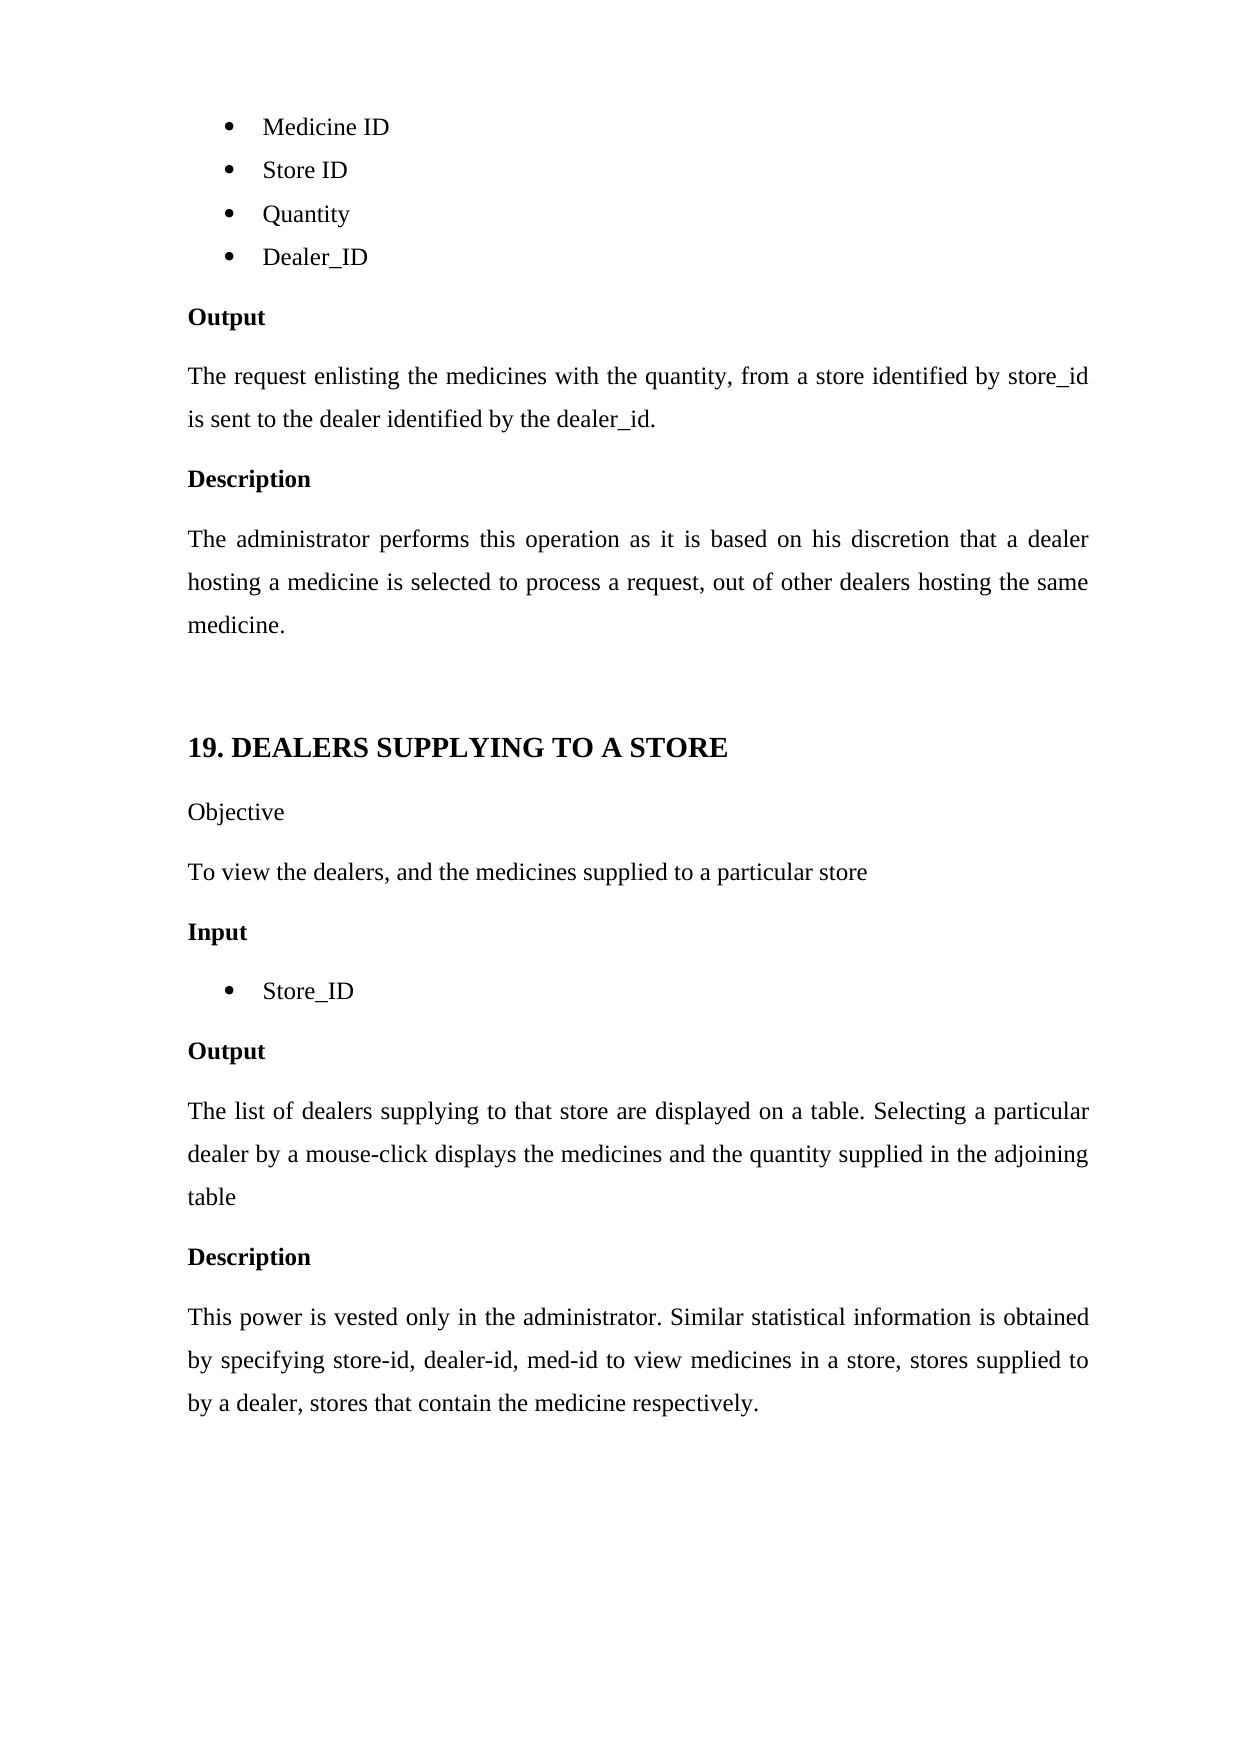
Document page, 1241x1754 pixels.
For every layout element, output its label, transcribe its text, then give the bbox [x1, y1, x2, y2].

text To view the dealers, and the medicines supplied to a particular store [187, 857, 1090, 886]
text Input [187, 917, 1090, 945]
text The administrator performs this operation as it is based on his discretion that a dealer hosting a medicine is selected to process a request, out of other dealers hosting the same medicine. [187, 524, 1090, 639]
text Objective [187, 797, 1090, 826]
text The list of dealers supplying to that store are displayed on a table. Selecting a particular dealer by a mouse-click displays the medicines and the quantity supplied in the adjoining table [187, 1096, 1090, 1211]
text This power is vested only in the administrator. Similar statistical information is obtained by specifying store-id, dealer-id, med-id to view medicines in a store, stores supplied to by a dealer, stores that contain the medicine respectively. [187, 1302, 1090, 1417]
list Medicine ID [225, 112, 1090, 141]
text Description [187, 1242, 1090, 1271]
list Store_ID [225, 976, 1090, 1005]
list Store ID [225, 156, 1090, 184]
text Output [187, 1036, 1090, 1065]
text Output [187, 302, 1090, 330]
list Quantity [225, 199, 1090, 227]
text Description [187, 464, 1090, 493]
text 19. DEALERS SUPPLYING TO A STORE [187, 730, 1090, 763]
text The request enlisting the medicines with the quantity, from a store identified by store_id is sent to the dealer identified by the dealer_id. [187, 361, 1090, 433]
list Dealer_ID [225, 242, 1090, 271]
